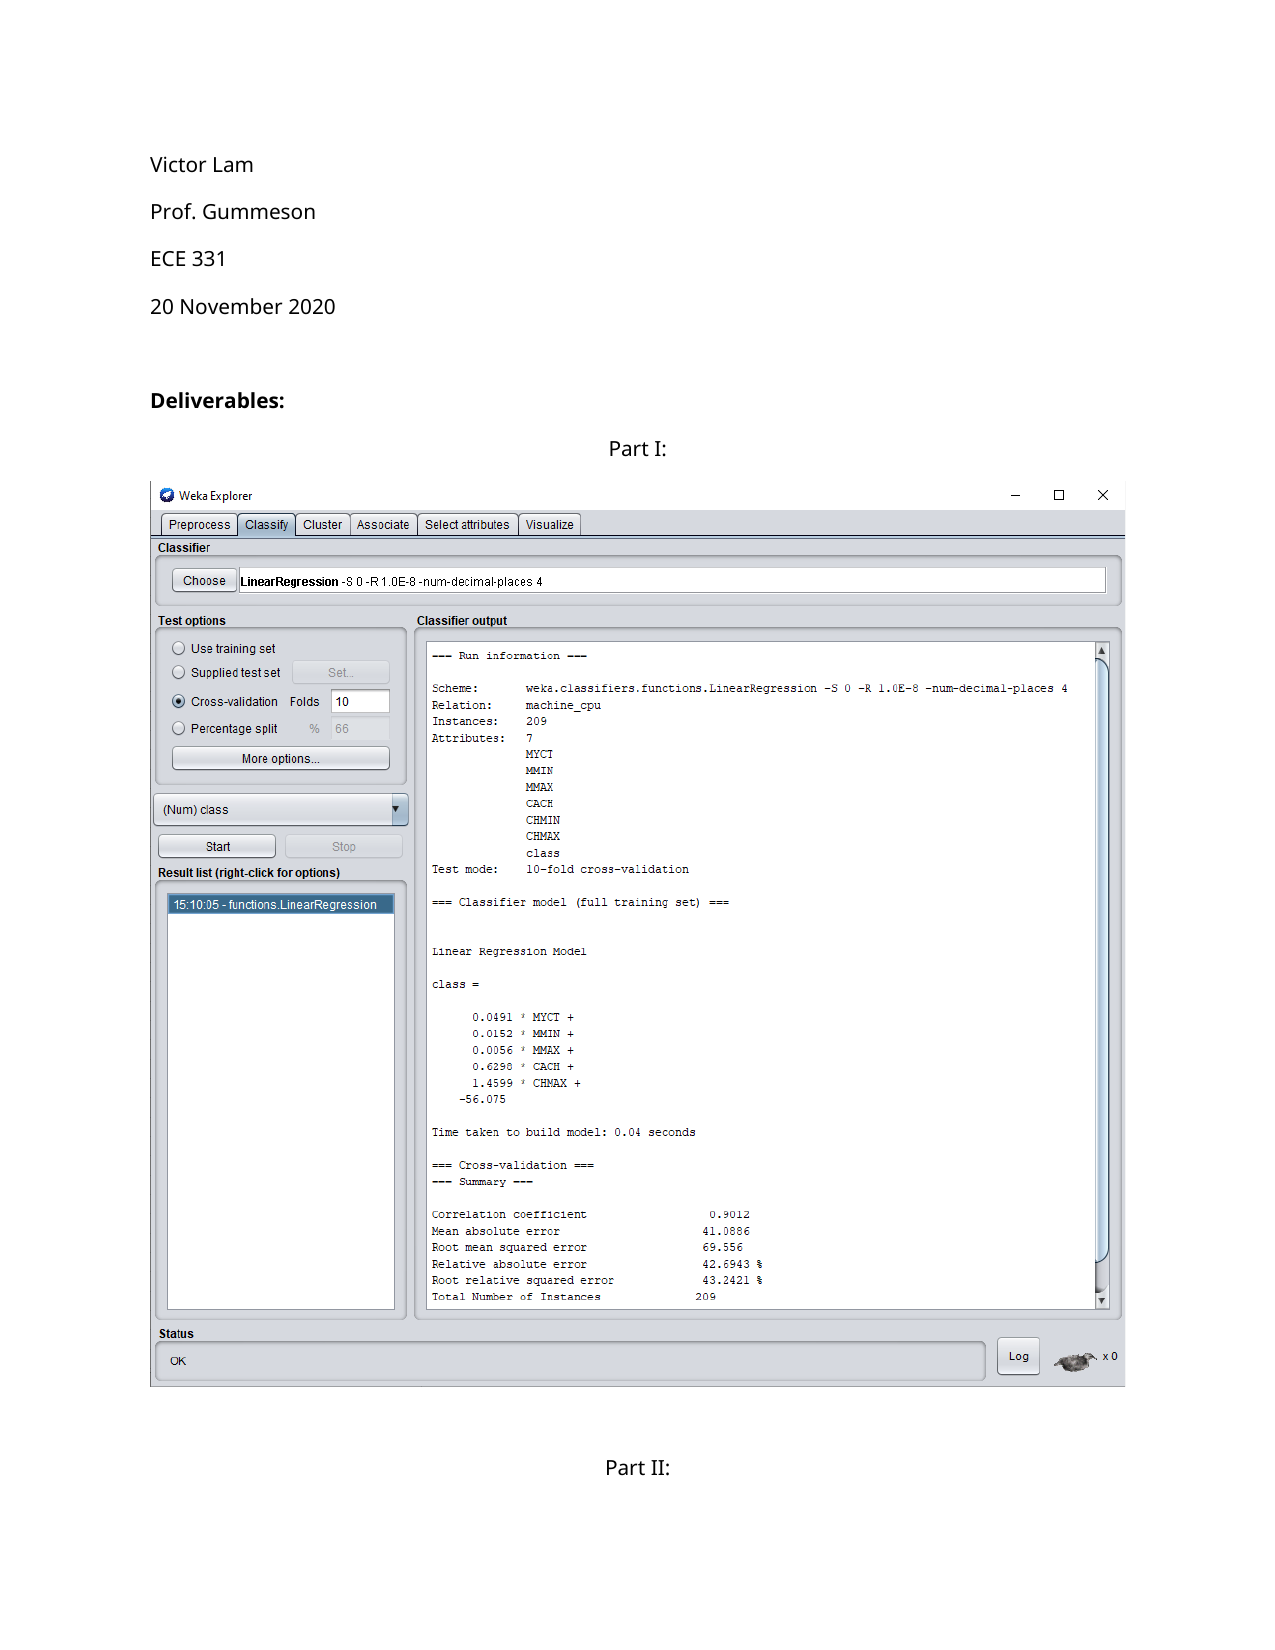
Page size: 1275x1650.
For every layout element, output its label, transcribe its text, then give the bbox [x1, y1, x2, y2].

text Victor Lam [150, 150, 1125, 178]
text 20 November 2020 [150, 292, 1125, 320]
text Deliverables: [150, 386, 1125, 415]
text Prof. Gummeson [150, 197, 1125, 226]
text Part II: [150, 1453, 1125, 1481]
picture [150, 481, 1125, 1387]
text Part I: [150, 434, 1125, 462]
text ECE 331 [150, 244, 1125, 273]
